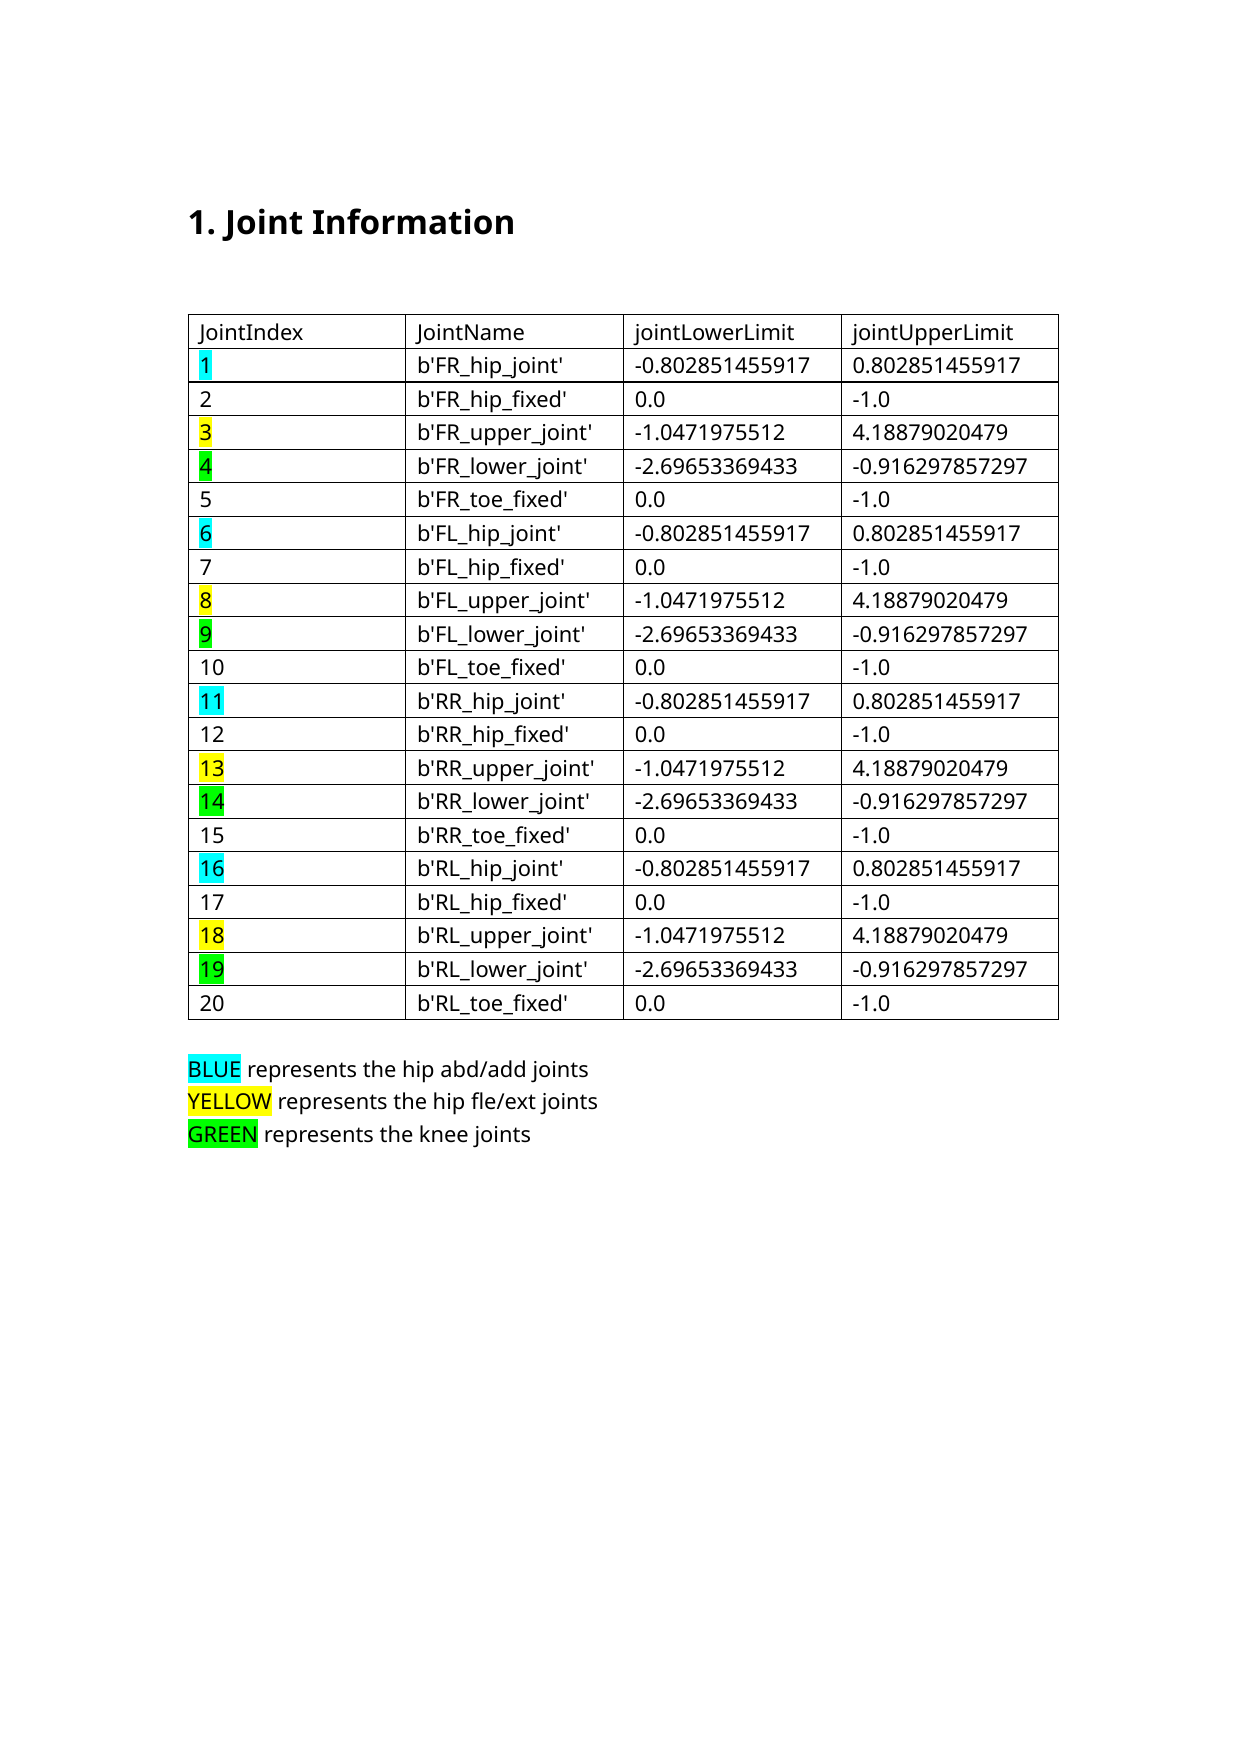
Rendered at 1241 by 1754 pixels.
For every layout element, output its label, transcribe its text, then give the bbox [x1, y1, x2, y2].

table_header JointIndex [189, 315, 405, 348]
table_cell 0.0 [624, 886, 841, 918]
table_cell b'FR_lower_joint' [406, 450, 623, 482]
table_cell -1.0471975512 [624, 751, 841, 784]
table_cell 0.0 [624, 986, 841, 1019]
table_cell -2.69653369433 [624, 953, 841, 985]
table_header jointUpperLimit [842, 315, 1058, 348]
table_cell 10 [189, 651, 405, 683]
table_cell 8 [189, 584, 405, 616]
table_cell 0.0 [624, 651, 841, 683]
table_cell 0.802851455917 [842, 684, 1058, 717]
table_cell -1.0 [842, 383, 1058, 415]
table_cell -0.802851455917 [624, 517, 841, 549]
table_cell 2 [189, 383, 405, 415]
table_cell 9 [189, 617, 405, 650]
table_cell 20 [189, 986, 405, 1019]
table_cell 7 [189, 550, 405, 583]
text BLUE represents the hip abd/add joints [187, 1052, 1053, 1085]
table_cell b'FL_hip_fixed' [406, 550, 623, 583]
table_cell b'FR_toe_fixed' [406, 483, 623, 516]
table_cell -1.0 [842, 651, 1058, 683]
table_cell -0.916297857297 [842, 953, 1058, 985]
table_cell b'FR_hip_fixed' [406, 383, 623, 415]
table_cell b'RL_upper_joint' [406, 919, 623, 952]
table_cell -1.0471975512 [624, 919, 841, 952]
table_cell b'RL_toe_fixed' [406, 986, 623, 1019]
table_cell 0.802851455917 [842, 517, 1058, 549]
subtitle Joint Information [187, 189, 1053, 254]
table_cell -1.0 [842, 819, 1058, 851]
table_cell b'FL_toe_fixed' [406, 651, 623, 683]
table_cell -1.0471975512 [624, 416, 841, 448]
table_cell 18 [189, 919, 405, 952]
table_cell -1.0 [842, 886, 1058, 918]
table_cell 6 [189, 517, 405, 549]
table_cell 16 [189, 852, 405, 884]
table_cell -1.0 [842, 550, 1058, 583]
table_cell b'FR_hip_joint' [406, 349, 623, 381]
table_cell 12 [189, 718, 405, 750]
table_cell -0.916297857297 [842, 450, 1058, 482]
table_cell -2.69653369433 [624, 450, 841, 482]
table_cell b'RR_upper_joint' [406, 751, 623, 784]
text GREEN represents the knee joints [187, 1117, 1053, 1150]
table_cell 4.18879020479 [842, 584, 1058, 616]
table_cell 15 [189, 819, 405, 851]
table_cell -1.0471975512 [624, 584, 841, 616]
table_cell 0.0 [624, 819, 841, 851]
table_cell 0.0 [624, 483, 841, 516]
table_cell b'FL_lower_joint' [406, 617, 623, 650]
table_cell b'FL_upper_joint' [406, 584, 623, 616]
table_cell -0.802851455917 [624, 684, 841, 717]
table_cell -0.802851455917 [624, 349, 841, 381]
table_cell -0.916297857297 [842, 617, 1058, 650]
table_cell 4.18879020479 [842, 919, 1058, 952]
table_cell b'RR_toe_fixed' [406, 819, 623, 851]
table_cell 0.802851455917 [842, 349, 1058, 381]
table_cell b'RL_lower_joint' [406, 953, 623, 985]
text YELLOW represents the hip fle/ext joints [187, 1085, 1053, 1117]
table_cell -0.802851455917 [624, 852, 841, 884]
table_cell -2.69653369433 [624, 785, 841, 817]
table_cell -1.0 [842, 483, 1058, 516]
table_cell 19 [189, 953, 405, 985]
table_cell 14 [189, 785, 405, 817]
table_header JointName [406, 315, 623, 348]
table_cell 11 [189, 684, 405, 717]
table_cell 5 [189, 483, 405, 516]
table_cell b'FR_upper_joint' [406, 416, 623, 448]
table_cell -1.0 [842, 718, 1058, 750]
table_cell 4.18879020479 [842, 416, 1058, 448]
table_cell b'RL_hip_joint' [406, 852, 623, 884]
table_cell b'RR_hip_fixed' [406, 718, 623, 750]
table_cell 0.0 [624, 383, 841, 415]
table_cell 4 [189, 450, 405, 482]
table_cell -2.69653369433 [624, 617, 841, 650]
table_cell 1 [189, 349, 405, 381]
table_cell 0.0 [624, 718, 841, 750]
table_cell 4.18879020479 [842, 751, 1058, 784]
table_cell 0.802851455917 [842, 852, 1058, 884]
table_cell -1.0 [842, 986, 1058, 1019]
table_cell 13 [189, 751, 405, 784]
table_cell b'RR_hip_joint' [406, 684, 623, 717]
table_cell 3 [189, 416, 405, 448]
table_cell b'RR_lower_joint' [406, 785, 623, 817]
table_cell -0.916297857297 [842, 785, 1058, 817]
table_cell 0.0 [624, 550, 841, 583]
table_cell b'FL_hip_joint' [406, 517, 623, 549]
table_header jointLowerLimit [624, 315, 841, 348]
table_cell b'RL_hip_fixed' [406, 886, 623, 918]
table_cell 17 [189, 886, 405, 918]
